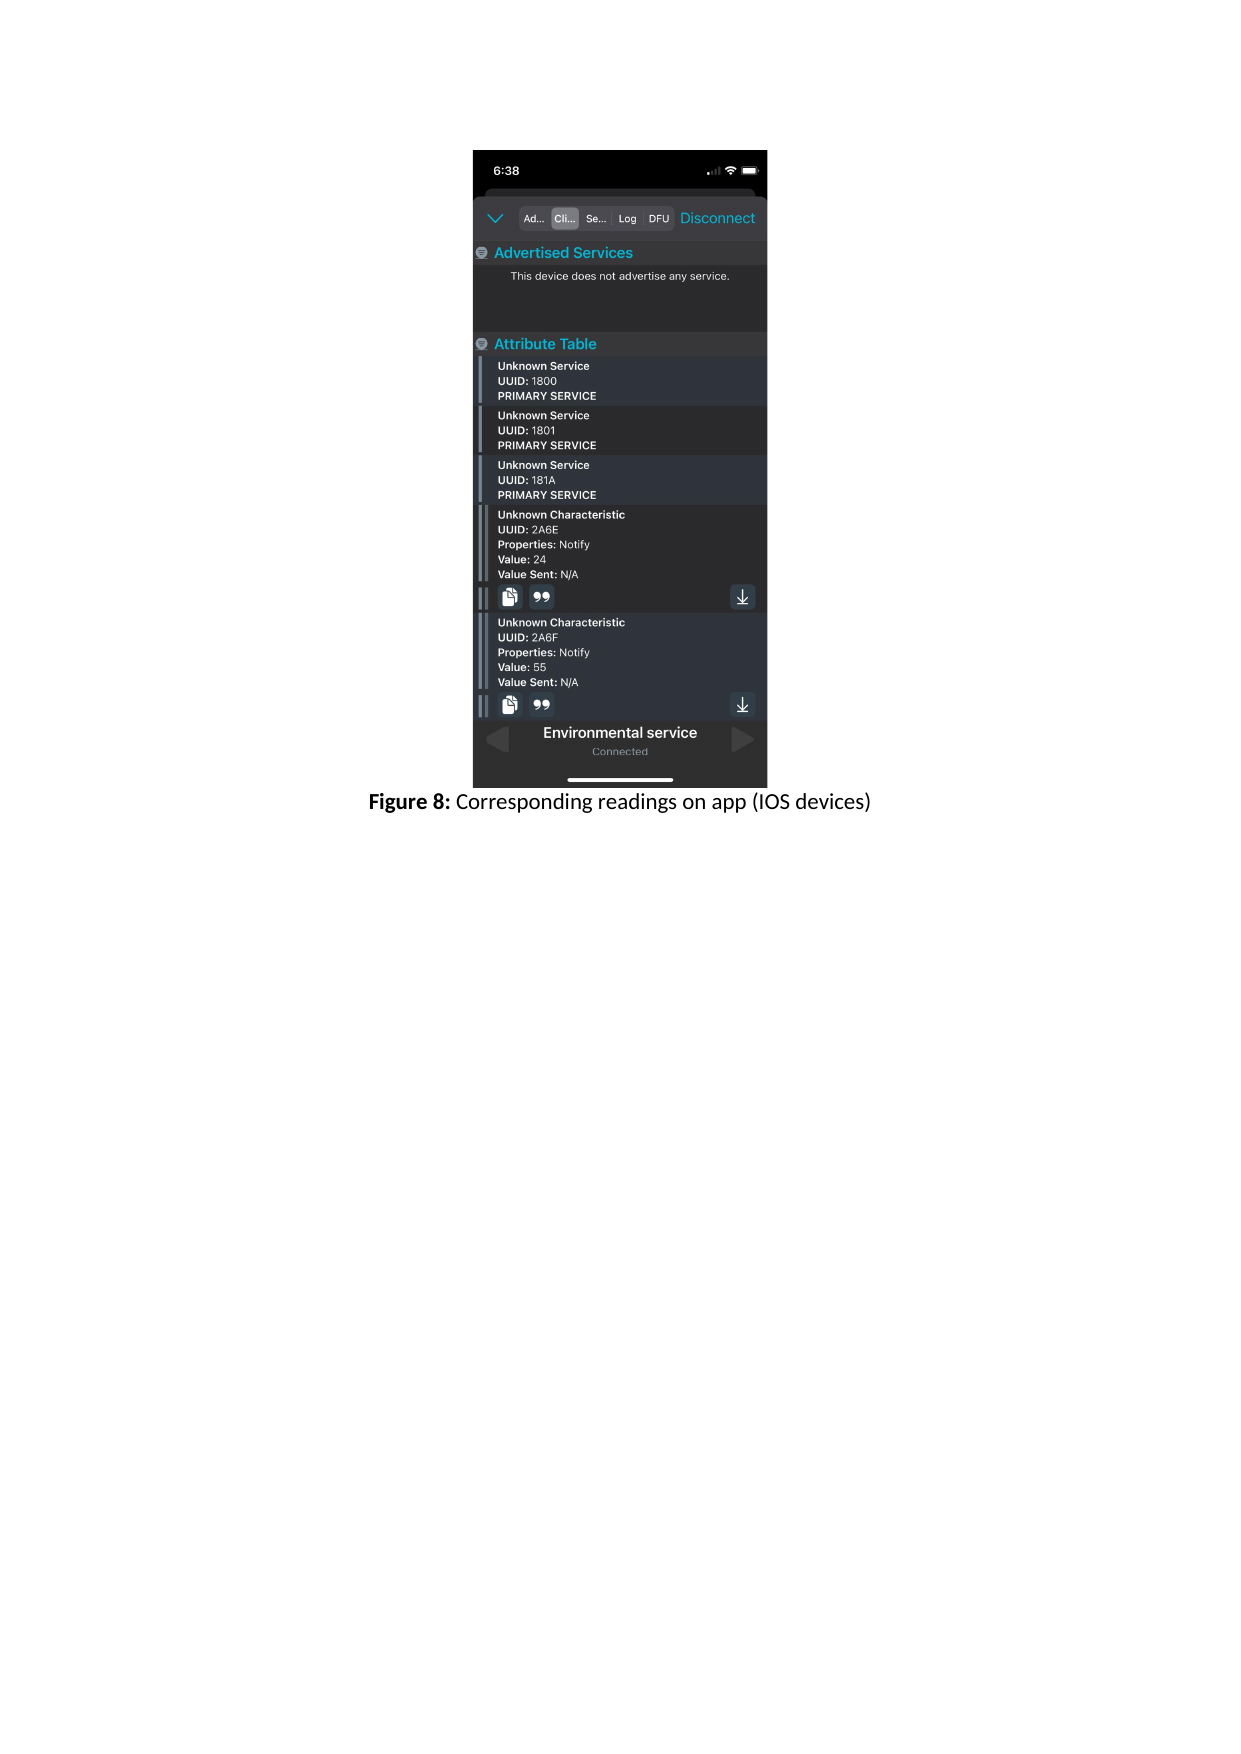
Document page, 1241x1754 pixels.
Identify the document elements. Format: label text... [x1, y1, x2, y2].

picture [472, 150, 768, 788]
text Figure 8: Corresponding readings on app (IOS devices) [150, 787, 1090, 816]
